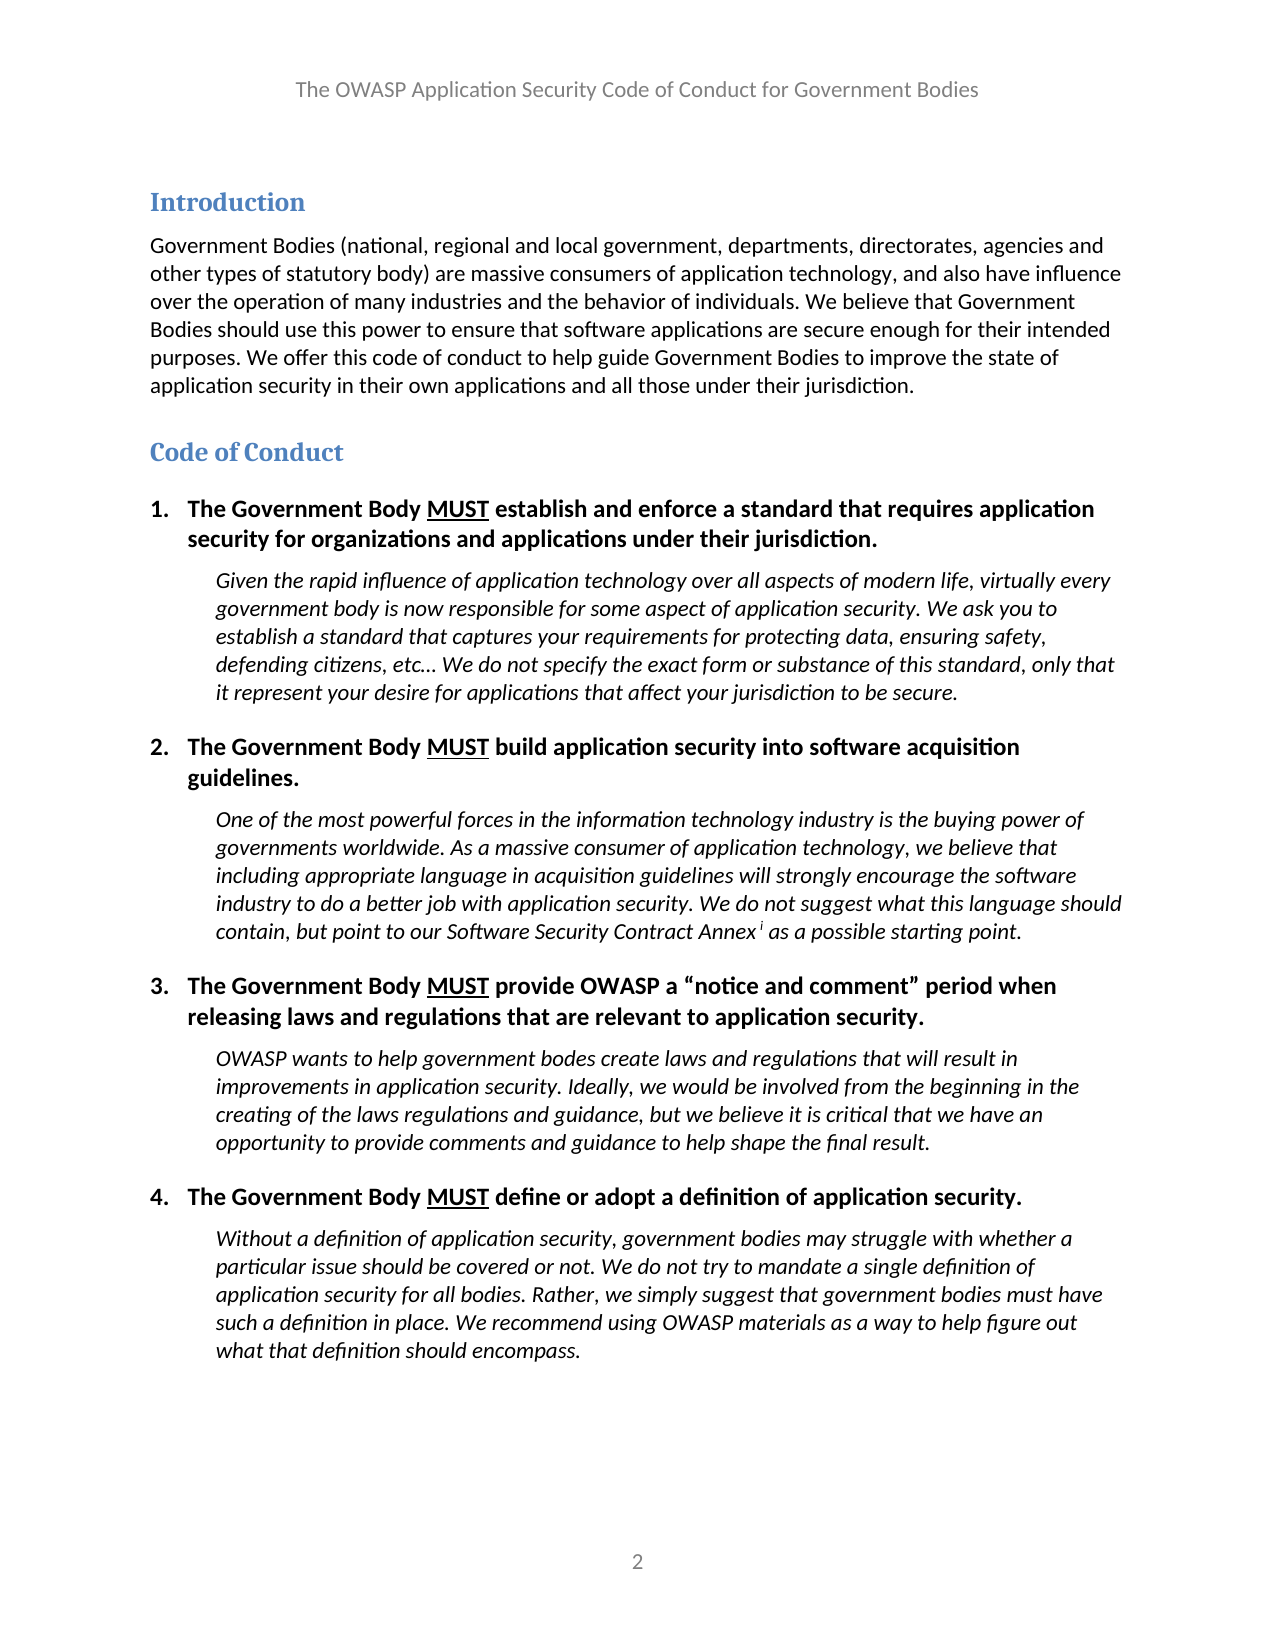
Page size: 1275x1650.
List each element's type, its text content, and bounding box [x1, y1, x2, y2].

text Given the rapid influence of application technology over all aspects of modern life, virtually every government body is now responsible for some aspect of application security. We ask you to establish a standard that captures your requirements for protecting data, ensuring safety, defending citizens, etc… We do not specify the exact form or substance of this standard, only that it represent your desire for applications that affect your jurisdiction to be secure. [216, 566, 1125, 707]
text The Government Body MUST define or adopt a definition of application security. [150, 1181, 1125, 1211]
text The Government Body MUST establish and enforce a standard that requires application security for organizations and applications under their jurisdiction. [150, 493, 1125, 554]
text OWASP wants to help government bodes create laws and regulations that will result in improvements in application security. Ideally, we would be involved from the beginning in the creating of the laws regulations and guidance, but we believe it is critical that we have an opportunity to provide comments and guidance to help shape the final result. [216, 1044, 1125, 1156]
subtitle Code of Conduct [150, 437, 1125, 468]
text One of the most powerful forces in the information technology industry is the buying power of governments worldwide. As a massive consumer of application technology, we believe that including appropriate language in acquisition guidelines will strongly encourage the software industry to do a better job with application security. We do not suggest what this language should contain, but point to our Software Security Contract Annex i as a possible starting point. [216, 805, 1125, 945]
text Government Bodies (national, regional and local government, departments, directorates, agencies and other types of statutory body) are massive consumers of application technology, and also have influence over the operation of many industries and the behavior of individuals. We believe that Government Bodies should use this power to ensure that software applications are secure enough for their intended purposes. We offer this code of conduct to help guide Government Bodies to improve the state of application security in their own applications and all those under their jurisdiction. [150, 231, 1125, 399]
subtitle Introduction [150, 187, 1125, 219]
text The Government Body MUST provide OWASP a “notice and comment” period when releasing laws and regulations that are relevant to application security. [150, 970, 1125, 1031]
text Without a definition of application security, government bodies may struggle with whether a particular issue should be covered or not. We do not try to mandate a single definition of application security for all bodies. Rather, we simply suggest that government bodies must have such a definition in place. We recommend using OWASP materials as a way to help figure out what that definition should encompass. [216, 1224, 1125, 1364]
text The Government Body MUST build application security into software acquisition guidelines. [150, 732, 1125, 793]
